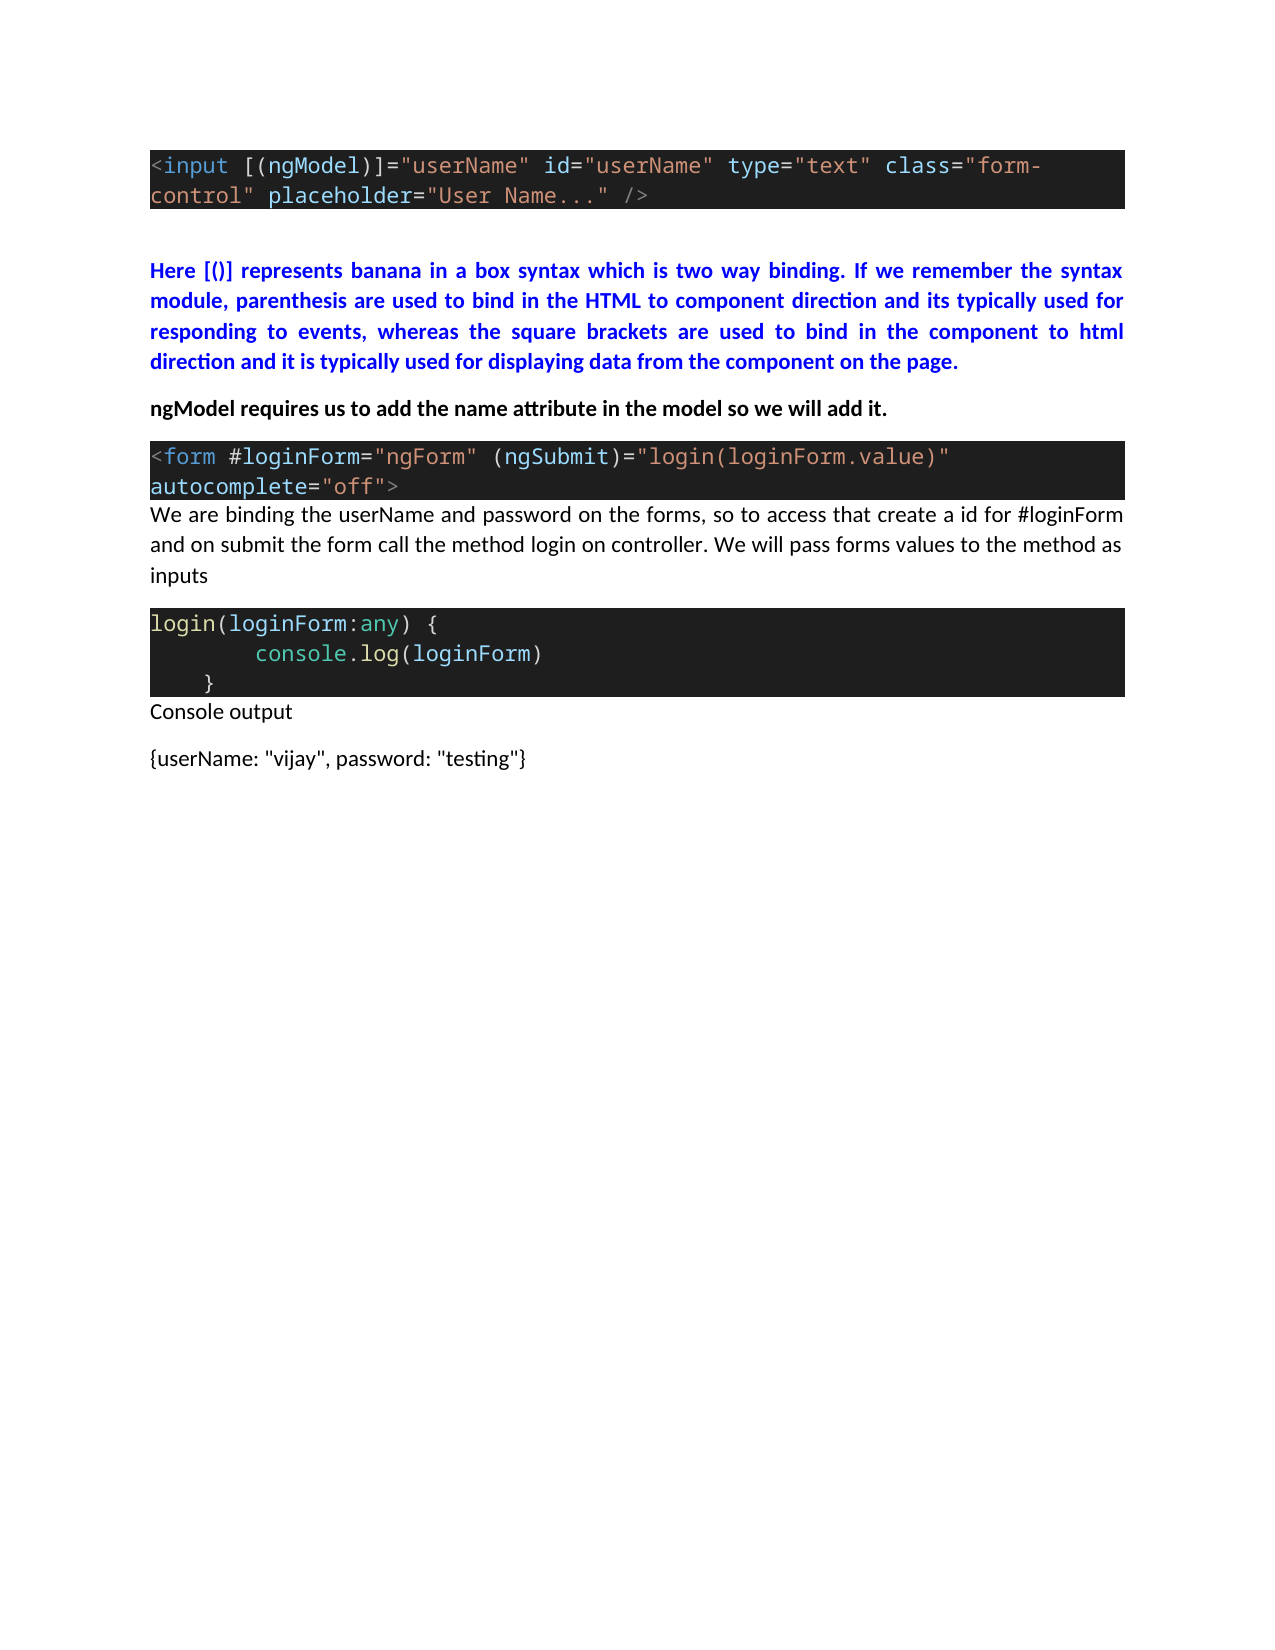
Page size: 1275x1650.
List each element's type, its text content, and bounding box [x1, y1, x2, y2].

text Console output [150, 697, 1125, 725]
text login(loginForm:any) { [150, 608, 1125, 637]
text <input [(ngModel)]="userName" id="userName" type="text" class="form-control" placeholder="User Name..." /> [150, 150, 1125, 209]
text Here [()] represents banana in a box syntax which is two way binding. If we remember the syntax module, parenthesis are used to bind in the HTML to component direction and its typically used for responding to events, whereas the square brackets are used to bind in the component to html direction and it is typically used for displaying data from the component on the page. [150, 256, 1125, 375]
text {userName: "vijay", password: "testing"} [150, 744, 1125, 772]
text ngModel requires us to add the name attribute in the model so we will add it. [150, 394, 1125, 422]
text <form #loginForm="ngForm" (ngSubmit)="login(loginForm.value)" autocomplete="off"> [150, 441, 1125, 500]
text We are binding the userName and password on the forms, so to access that create a id for #loginForm and on submit the form call the method login on controller. We will pass forms values to the method as inputs [150, 500, 1125, 589]
text } [150, 667, 1125, 697]
text console.log(loginForm) [150, 637, 1125, 667]
